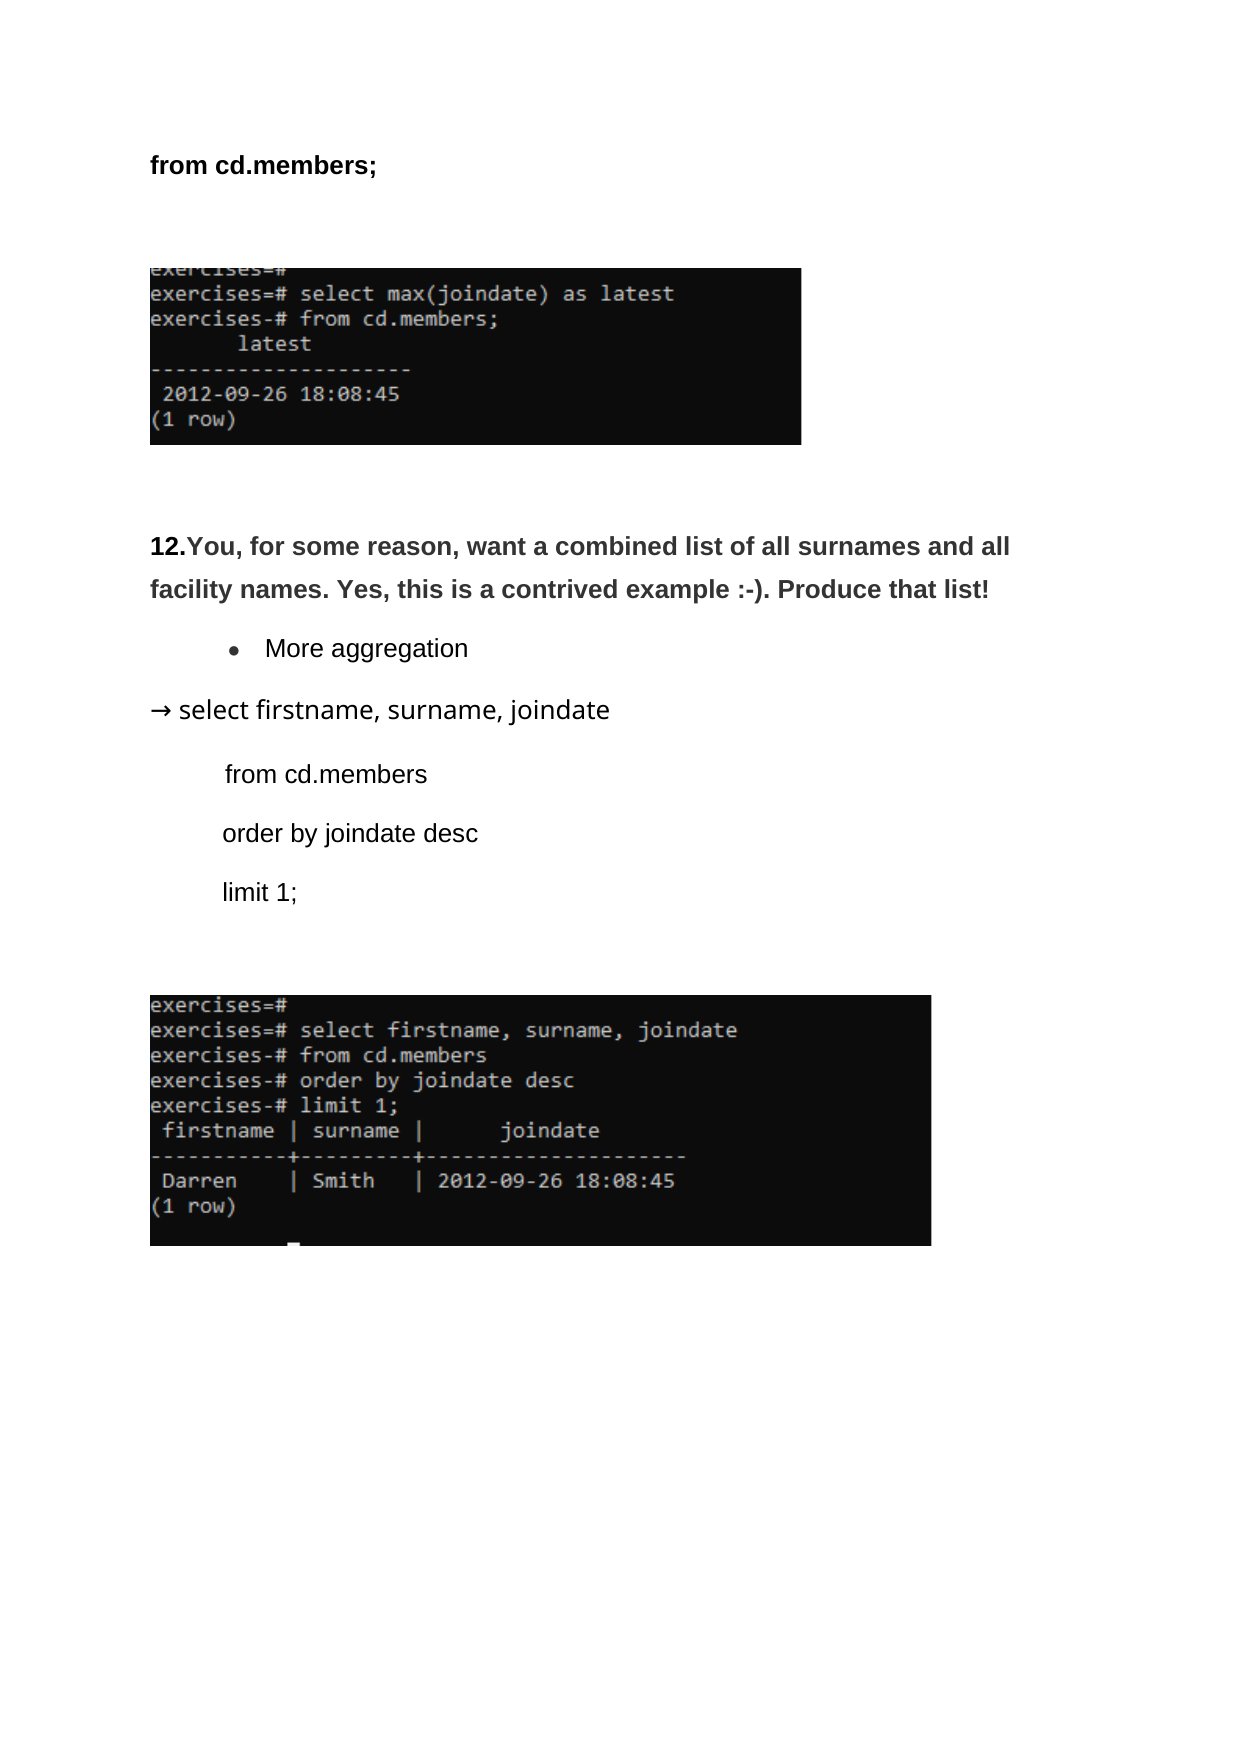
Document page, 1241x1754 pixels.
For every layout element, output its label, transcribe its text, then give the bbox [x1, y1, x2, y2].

text 12.You, for some reason, want a combined list of all surnames and all facility names. Yes, this is a contrived example :-). Produce that list! [150, 531, 1090, 604]
text order by joindate desc [150, 818, 1090, 848]
picture [150, 995, 932, 1246]
text limit 1; [150, 877, 1090, 907]
text from cd.members; [150, 150, 1090, 180]
text from cd.members [150, 759, 1090, 789]
text → select firstname, surname, joindate [150, 692, 1090, 727]
list More aggregation [227, 633, 1090, 663]
picture [150, 268, 802, 445]
